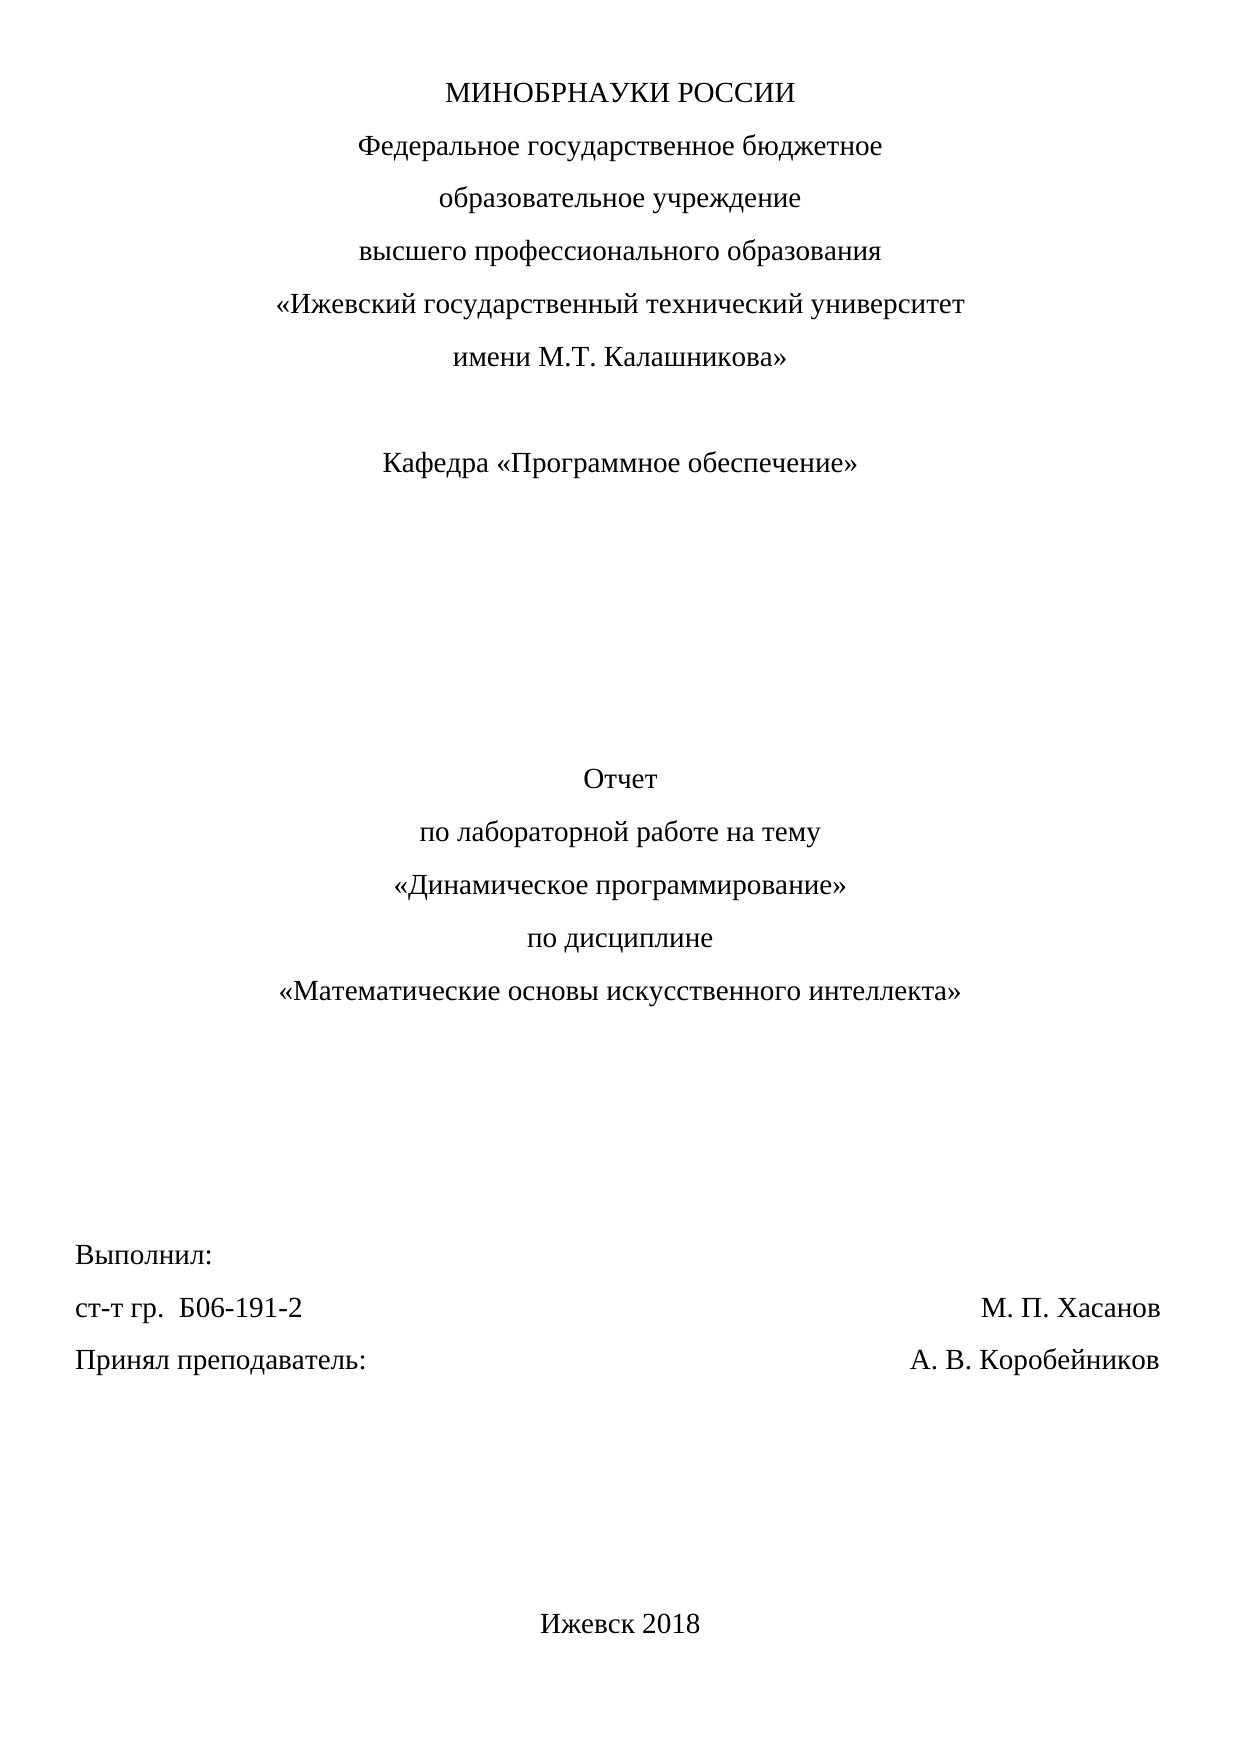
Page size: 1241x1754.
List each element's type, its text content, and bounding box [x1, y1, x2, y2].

text МИНОБРНАУКИ РОССИИ [75, 75, 1165, 108]
text «Математические основы искусственного интеллекта» [75, 973, 1165, 1006]
text «Ижевский государственный технический университет [75, 286, 1165, 320]
text ст-т гр. Б06-191-2 М. П. Хасанов [75, 1290, 1165, 1323]
text высшего профессионального образования [75, 233, 1165, 267]
text Кафедра «Программное обеспечение» [75, 445, 1165, 478]
text по дисциплине [75, 920, 1165, 953]
text Выполнил: [75, 1237, 1165, 1270]
text Принял преподаватель: А. В. Коробейников [75, 1342, 1165, 1376]
text Ижевск 2018 [75, 1607, 1165, 1640]
text образовательное учреждение [75, 181, 1165, 214]
text по лабораторной работе на тему [75, 814, 1165, 848]
text «Динамическое программирование» [75, 867, 1165, 901]
text Федеральное государственное бюджетное [75, 128, 1165, 161]
text Отчет [75, 762, 1165, 795]
text имени М.Т. Калашникова» [75, 339, 1165, 373]
